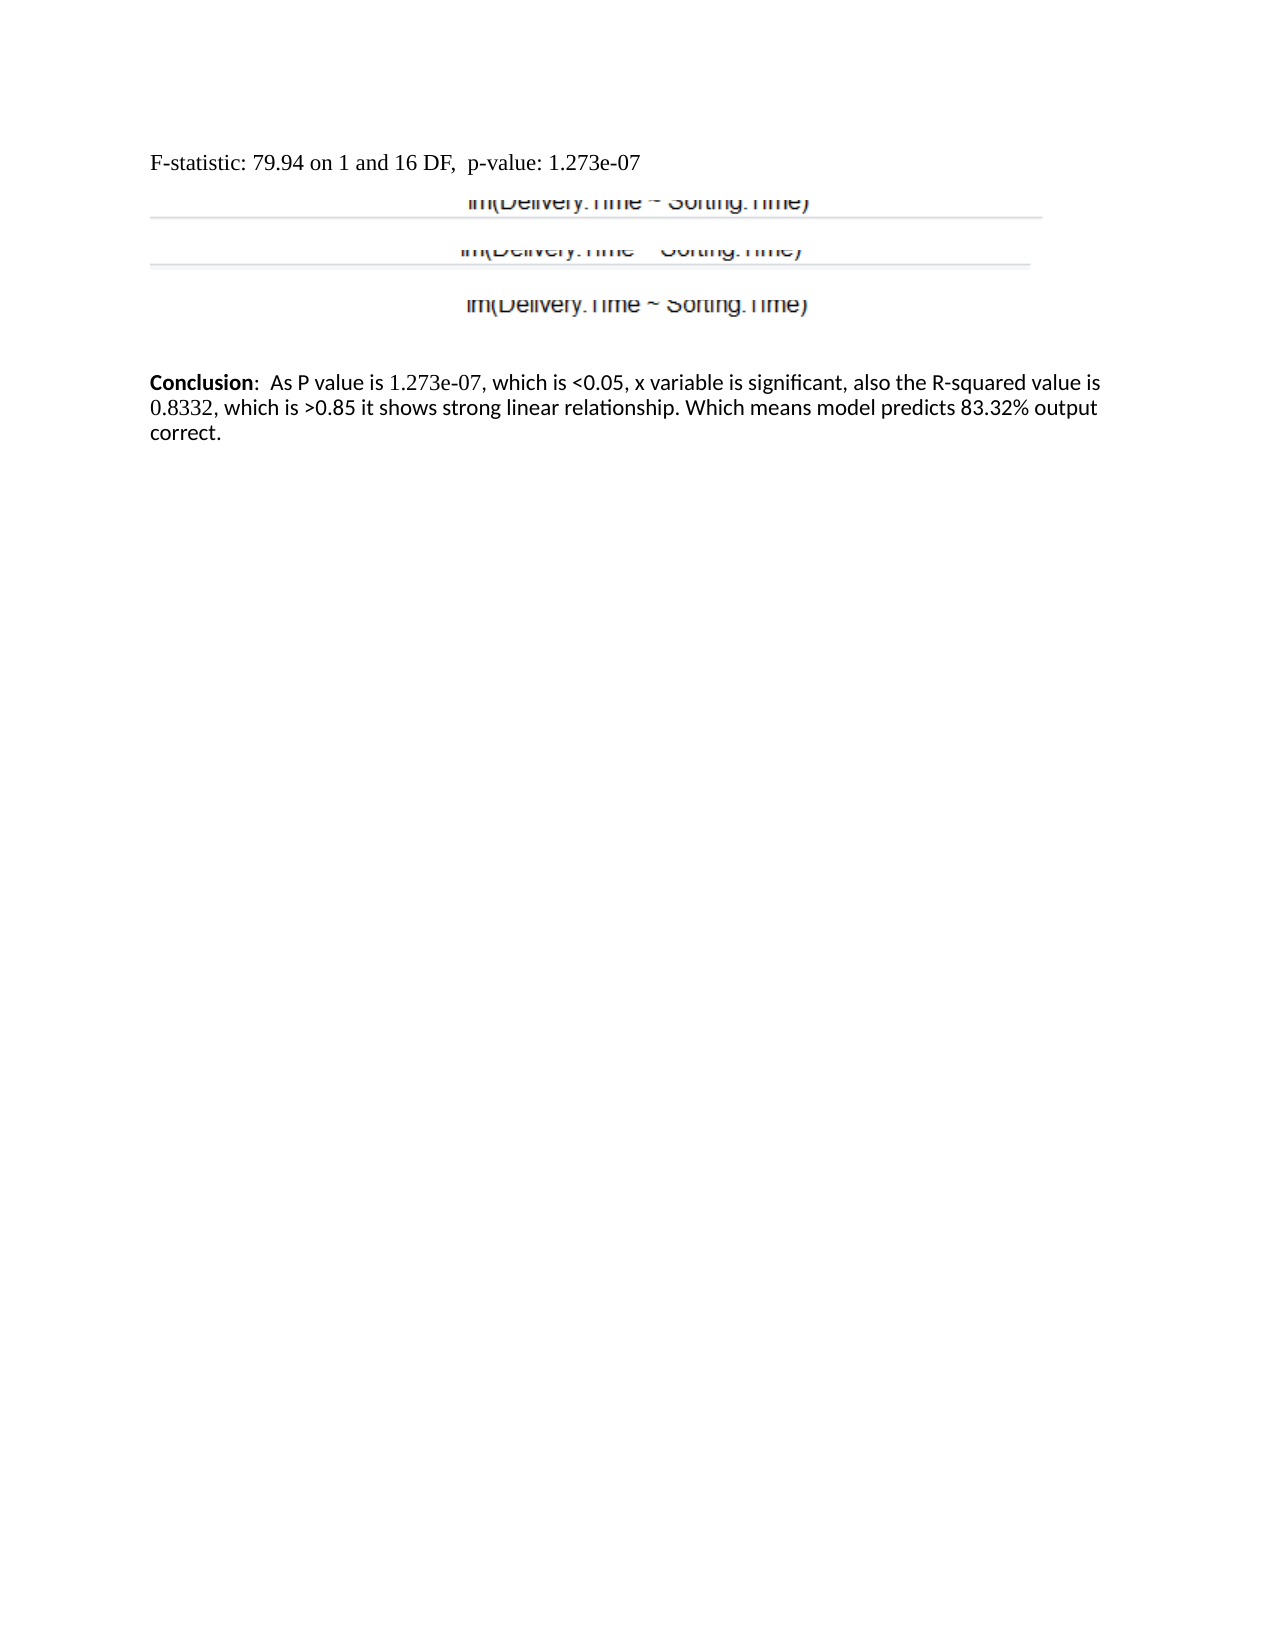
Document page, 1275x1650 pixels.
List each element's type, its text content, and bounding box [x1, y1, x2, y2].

text Conclusion: As P value is 1.273e-07, which is <0.05, x variable is significant, also the R-squared value is 0.8332, which is >0.85 it shows strong linear relationship. Which means model predicts 83.32% output correct. [150, 371, 1125, 446]
text F-statistic: 79.94 on 1 and 16 DF, p-value: 1.273e-07 [150, 150, 1125, 175]
